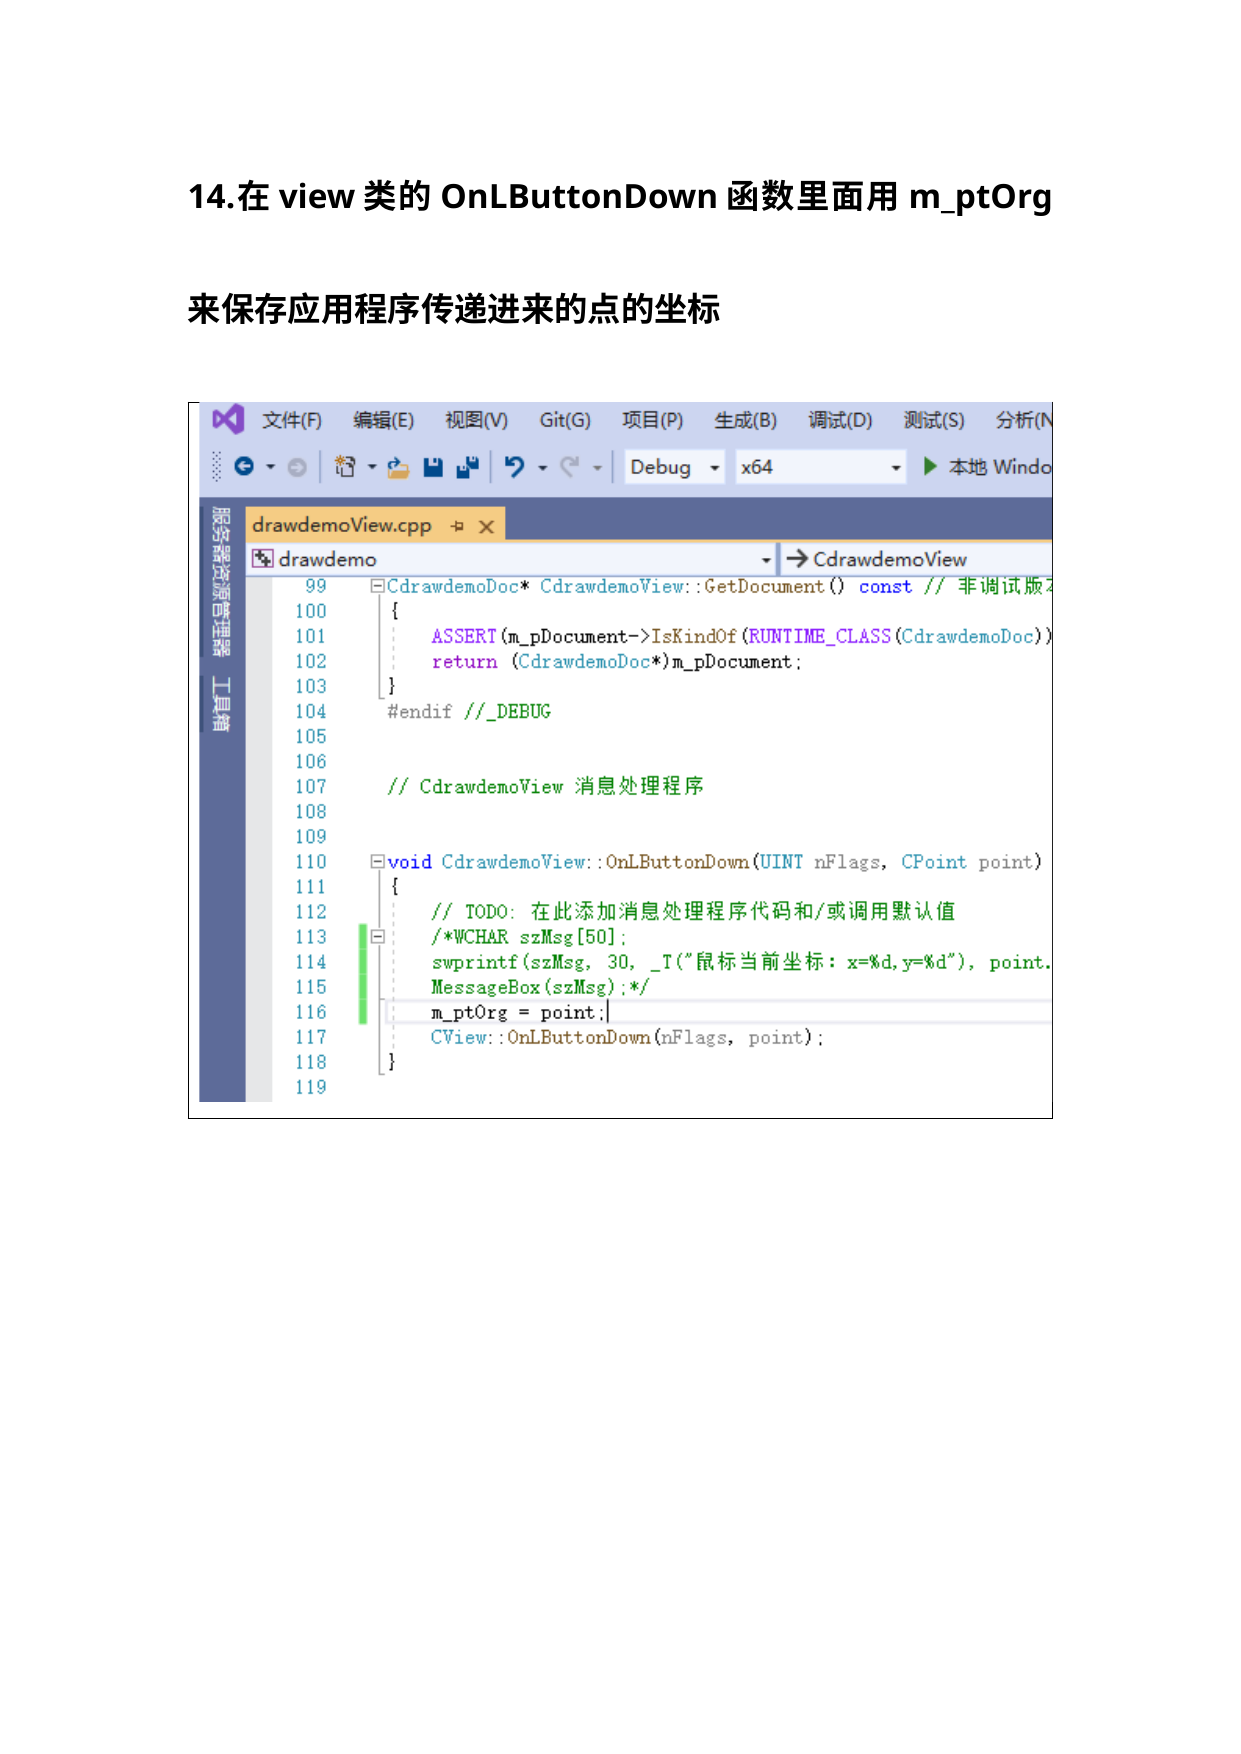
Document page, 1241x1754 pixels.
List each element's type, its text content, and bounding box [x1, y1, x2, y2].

subtitle 14.在view类的OnLButtonDown函数里面用m_ptOrg来保存应用程序传递进来的点的坐标 [187, 162, 1053, 339]
table_header [189, 403, 1052, 1118]
picture [199, 402, 1053, 1102]
